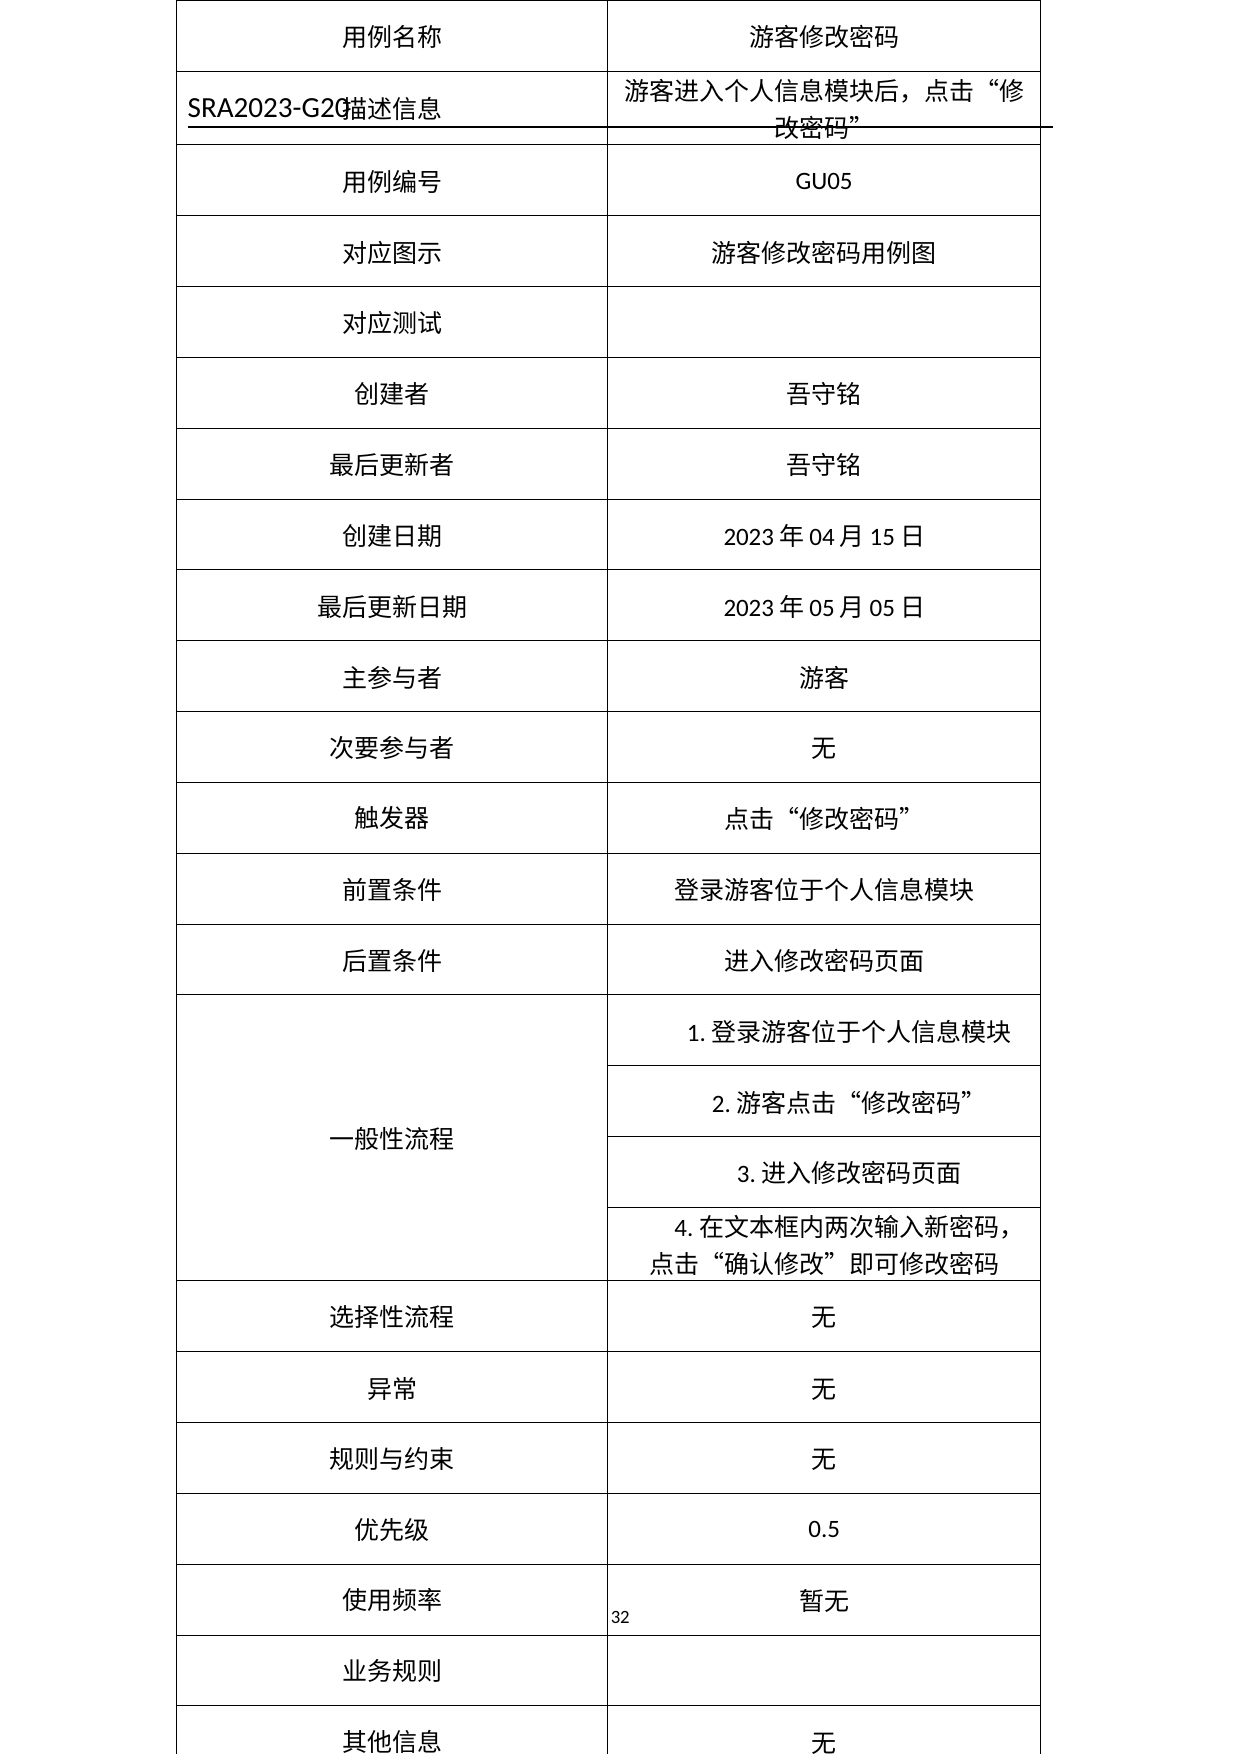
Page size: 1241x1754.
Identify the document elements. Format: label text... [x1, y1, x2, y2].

table_cell 异常 [177, 1352, 607, 1422]
table_cell 进入修改密码页面 [608, 925, 1040, 994]
table_cell 规则与约束 [177, 1423, 607, 1493]
table_cell 无 [608, 1352, 1040, 1422]
table_cell 其他信息 [177, 1706, 607, 1754]
table_cell 暂无 [608, 1565, 1040, 1634]
table_cell 对应测试 [177, 287, 607, 357]
table_cell 登录游客位于个人信息模块 [608, 854, 1040, 923]
table_cell 2023年05月05日 [608, 570, 1040, 640]
table_cell 描述信息 [177, 72, 607, 144]
table_cell 主参与者 [177, 641, 607, 711]
table_cell 一般性流程 [177, 995, 607, 1280]
table_cell 创建者 [177, 358, 607, 428]
table_cell 触发器 [177, 783, 607, 853]
table_cell 游客进入个人信息模块后，点击“修改密码” [608, 72, 1040, 144]
table_header 用例名称 [177, 1, 607, 71]
table_cell 吾守铭 [608, 358, 1040, 428]
table_cell GU05 [608, 145, 1040, 215]
table_cell 最后更新日期 [177, 570, 607, 640]
table_cell 0.5 [608, 1494, 1040, 1564]
table_cell 无 [608, 712, 1040, 782]
table_cell 在文本框内两次输入新密码，点击“确认修改”即可修改密码 [608, 1208, 1040, 1280]
table_cell 进入修改密码页面 [608, 1137, 1040, 1207]
table_cell 对应图示 [177, 216, 607, 286]
table_cell 2023年04月15日 [608, 500, 1040, 569]
table_cell 用例编号 [177, 145, 607, 215]
table_cell 游客点击“修改密码” [608, 1066, 1040, 1136]
table_cell 吾守铭 [608, 429, 1040, 498]
table_cell 无 [608, 1423, 1040, 1493]
table_cell 业务规则 [177, 1636, 607, 1705]
table_cell 无 [608, 1281, 1040, 1351]
table_cell 次要参与者 [177, 712, 607, 782]
table_cell 点击“修改密码” [608, 783, 1040, 853]
table_header 游客修改密码 [608, 1, 1040, 71]
table_cell 前置条件 [177, 854, 607, 923]
table_cell 游客修改密码用例图 [608, 216, 1040, 286]
table_cell 无 [608, 1706, 1040, 1754]
table_cell 创建日期 [177, 500, 607, 569]
table_cell 后置条件 [177, 925, 607, 994]
table_cell 使用频率 [177, 1565, 607, 1634]
table_cell 优先级 [177, 1494, 607, 1564]
table_cell 登录游客位于个人信息模块 [608, 995, 1040, 1065]
table_cell 游客 [608, 641, 1040, 711]
table_cell [608, 1636, 1040, 1705]
table_cell [608, 287, 1040, 357]
table_cell 选择性流程 [177, 1281, 607, 1351]
table_cell 最后更新者 [177, 429, 607, 498]
